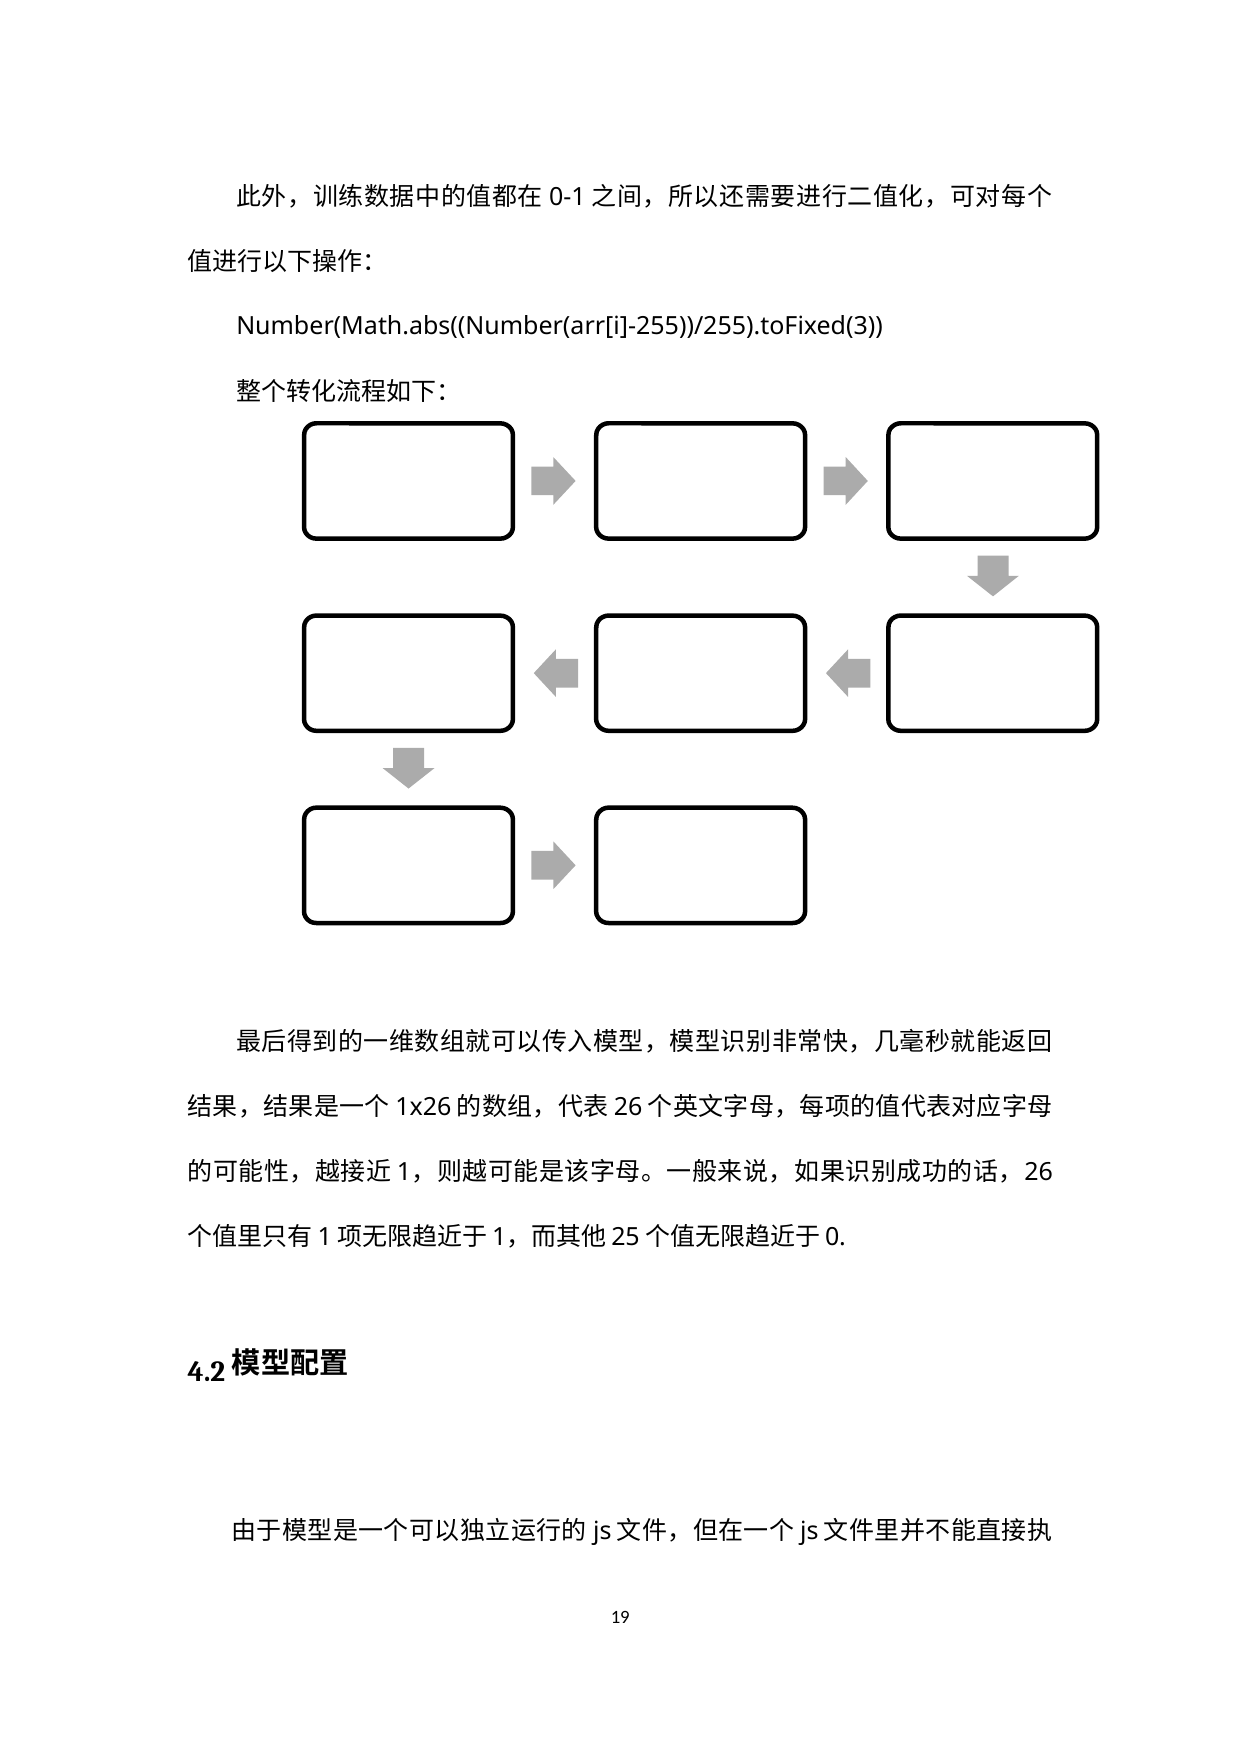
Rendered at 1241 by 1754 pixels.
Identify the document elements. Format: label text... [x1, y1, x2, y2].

text 整个转化流程如下： [187, 357, 1053, 422]
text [187, 1496, 1053, 1561]
text Number(Math.abs((Number(arr[i]-255))/255).toFixed(3)) [187, 292, 1053, 357]
subtitle 4.2 模型配置 [187, 1332, 1053, 1397]
text 此外，训练数据中的值都在0-1之间，所以还需要进行二值化，可对每个值进行以下操作： [187, 162, 1053, 292]
text 最后得到的一维数组就可以传入模型，模型识别非常快，几毫秒就能返回结果，结果是一个1x26的数组，代表26个英文字母，每项的值代表对应字母的可能性，越接近1，则越可能是该字母。一般来说，如果识别成功的话，26个值里只有1项无限趋近于1，而其他25个值无限趋近于0. [187, 1007, 1053, 1267]
